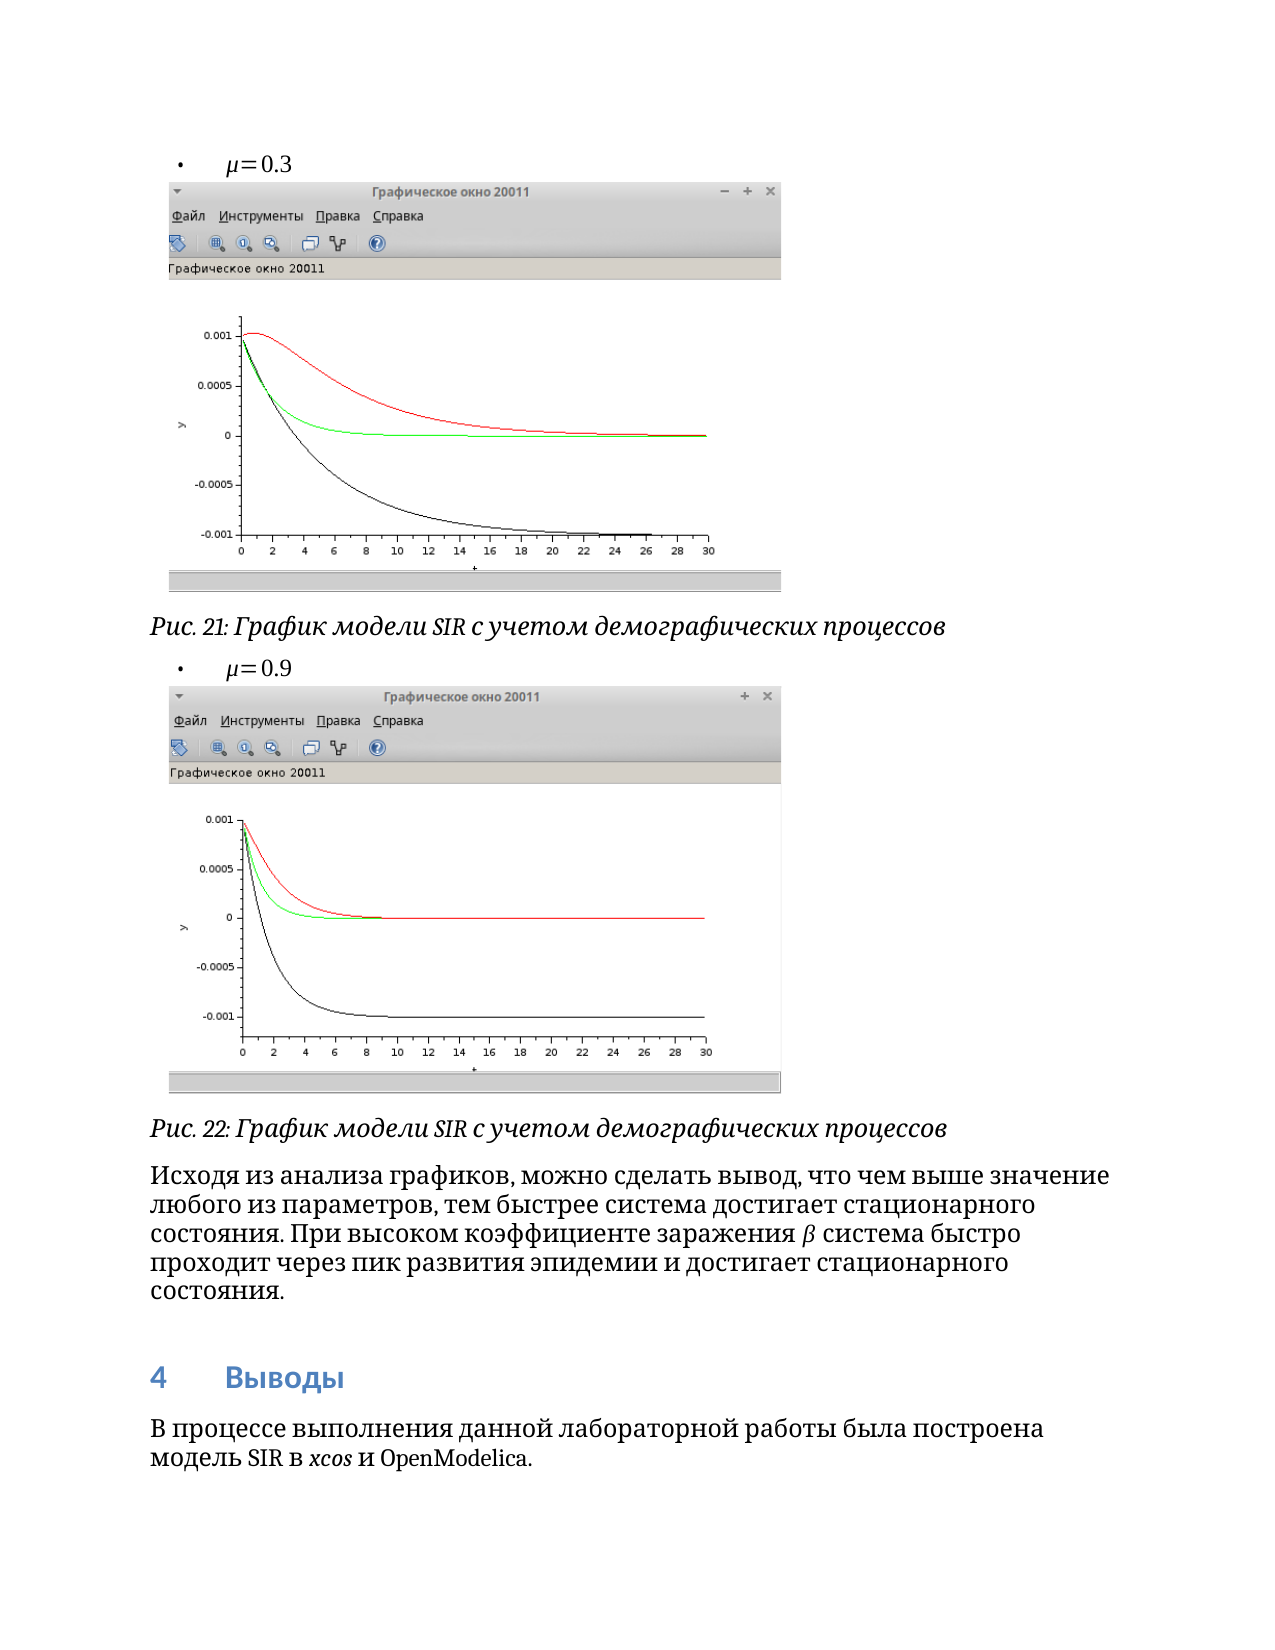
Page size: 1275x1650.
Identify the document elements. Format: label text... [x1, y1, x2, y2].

text Рис. 22: График модели SIR с учетом демографических процессов [150, 1115, 1125, 1143]
picture [168, 686, 782, 1094]
subtitle 4 Выводы [150, 1356, 1125, 1397]
text Исходя из анализа графиков, можно сделать вывод, что чем выше значение любого из параметров, тем быстрее система достигает стационарного состояния. При высоком коэффициенте заражения система быстро проходит через пик развития эпидемии и достигает стационарного состояния. [150, 1162, 1125, 1306]
text В процессе выполнения данной лабораторной работы была построена модель SIR в xcos и OpenModelica. [150, 1415, 1125, 1473]
text Рис. 21: График модели SIR с учетом демографических процессов [150, 612, 1125, 641]
picture [168, 182, 782, 592]
